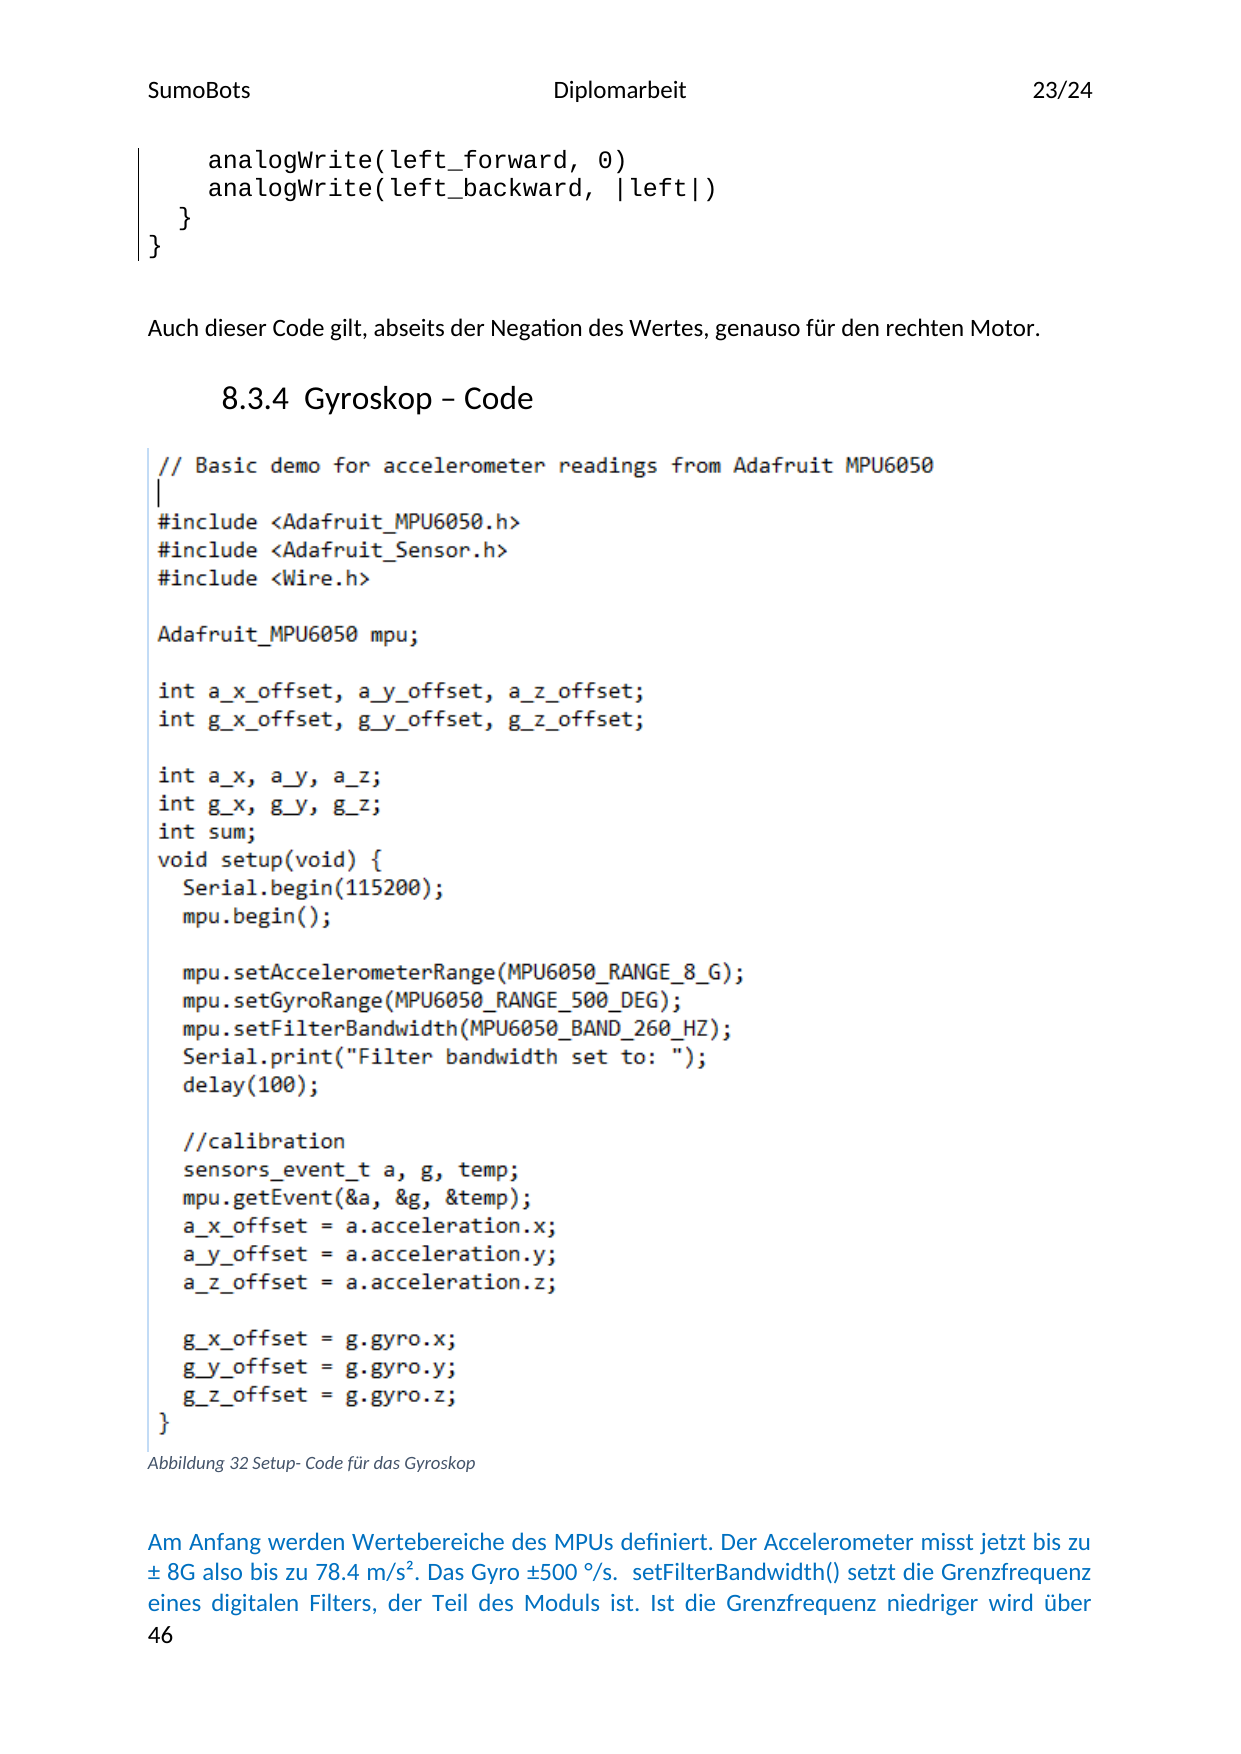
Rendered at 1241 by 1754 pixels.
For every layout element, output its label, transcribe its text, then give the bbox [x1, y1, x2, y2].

picture [147, 448, 959, 1452]
text analogWrite(left_forward, 0) [148, 148, 1093, 176]
subtitle Gyroskop – Code [221, 377, 1093, 418]
text } [148, 233, 1093, 261]
text Auch dieser Code gilt, abseits der Negation des Wertes, genauso für den rechten Motor. [148, 312, 1093, 342]
text analogWrite(left_backward, |left|) [148, 176, 1093, 204]
text } [148, 204, 1093, 233]
